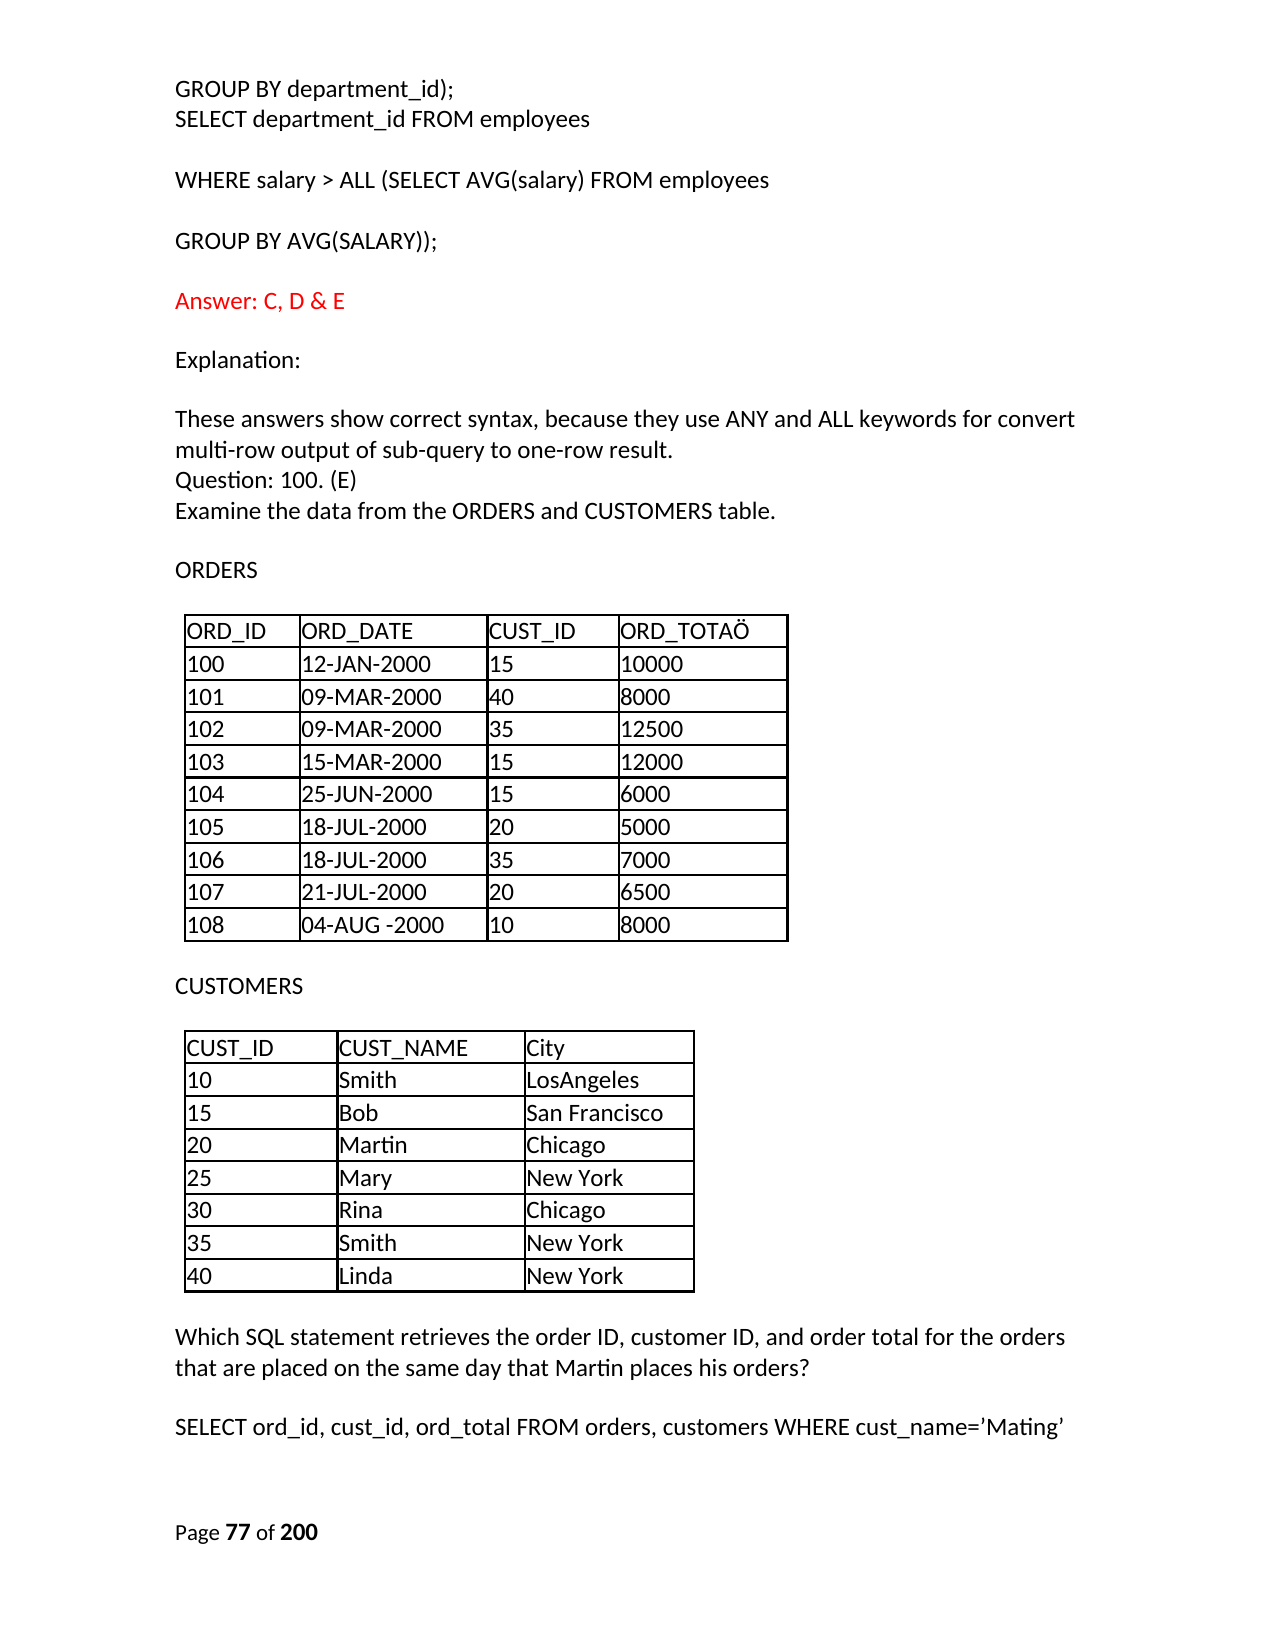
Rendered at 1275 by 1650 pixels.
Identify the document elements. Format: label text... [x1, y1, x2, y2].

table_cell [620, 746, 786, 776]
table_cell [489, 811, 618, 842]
text GROUP BY department_id); [175, 73, 1098, 103]
text Explanation: [175, 344, 1098, 374]
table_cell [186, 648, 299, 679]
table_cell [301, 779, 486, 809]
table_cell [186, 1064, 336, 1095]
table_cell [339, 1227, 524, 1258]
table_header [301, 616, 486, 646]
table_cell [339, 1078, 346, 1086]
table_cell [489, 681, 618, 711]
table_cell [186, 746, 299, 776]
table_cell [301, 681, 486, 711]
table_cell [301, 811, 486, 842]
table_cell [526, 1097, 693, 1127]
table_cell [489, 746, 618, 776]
text Question: 100. (E) [175, 464, 1098, 495]
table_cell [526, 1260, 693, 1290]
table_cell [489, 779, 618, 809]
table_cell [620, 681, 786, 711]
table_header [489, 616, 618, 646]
text WHERE salary > ALL (SELECT AVG(salary) FROM employees [175, 164, 1098, 195]
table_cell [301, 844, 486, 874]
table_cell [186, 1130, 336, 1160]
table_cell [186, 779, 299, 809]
text SELECT ord_id, cust_id, ord_total FROM orders, customers WHERE cust_name=’Mating’ [175, 1411, 1098, 1442]
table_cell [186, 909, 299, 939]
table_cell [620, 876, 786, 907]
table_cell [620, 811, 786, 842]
text Which SQL statement retrieves the order ID, customer ID, and order total for the orders that are placed on the same day that Martin places his orders? [175, 1321, 1098, 1382]
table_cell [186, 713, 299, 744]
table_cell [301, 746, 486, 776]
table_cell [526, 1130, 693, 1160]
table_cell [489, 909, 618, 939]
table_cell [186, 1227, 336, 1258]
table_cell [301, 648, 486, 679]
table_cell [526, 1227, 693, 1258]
text GROUP BY AVG(SALARY)); [175, 226, 1098, 256]
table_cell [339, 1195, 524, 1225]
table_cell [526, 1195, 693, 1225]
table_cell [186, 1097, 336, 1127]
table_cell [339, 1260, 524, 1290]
text ORDERS [175, 554, 1098, 585]
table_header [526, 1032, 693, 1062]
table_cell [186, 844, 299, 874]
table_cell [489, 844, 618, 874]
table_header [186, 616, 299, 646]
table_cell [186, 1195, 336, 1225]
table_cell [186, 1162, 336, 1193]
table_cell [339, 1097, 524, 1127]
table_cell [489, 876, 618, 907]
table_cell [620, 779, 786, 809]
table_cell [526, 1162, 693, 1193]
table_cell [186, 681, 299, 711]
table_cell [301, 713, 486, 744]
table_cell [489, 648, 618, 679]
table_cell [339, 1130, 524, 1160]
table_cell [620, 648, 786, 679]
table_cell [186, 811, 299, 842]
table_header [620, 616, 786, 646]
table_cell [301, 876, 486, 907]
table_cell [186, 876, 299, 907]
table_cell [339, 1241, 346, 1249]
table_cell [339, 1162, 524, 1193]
text CUSTOMERS [175, 970, 1098, 1001]
text These answers show correct syntax, because they use ANY and ALL keywords for convert multi-row output of sub-query to one-row result. [175, 403, 1098, 464]
text SELECT department_id FROM employees [175, 103, 1098, 134]
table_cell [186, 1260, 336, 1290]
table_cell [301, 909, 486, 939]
text Examine the data from the ORDERS and CUSTOMERS table. [175, 495, 1098, 525]
text Answer: C, D & E [175, 285, 1098, 315]
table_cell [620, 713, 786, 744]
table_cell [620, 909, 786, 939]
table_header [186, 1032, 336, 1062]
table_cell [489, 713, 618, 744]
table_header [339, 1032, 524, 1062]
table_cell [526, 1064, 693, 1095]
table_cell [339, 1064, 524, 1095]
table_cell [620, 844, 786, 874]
